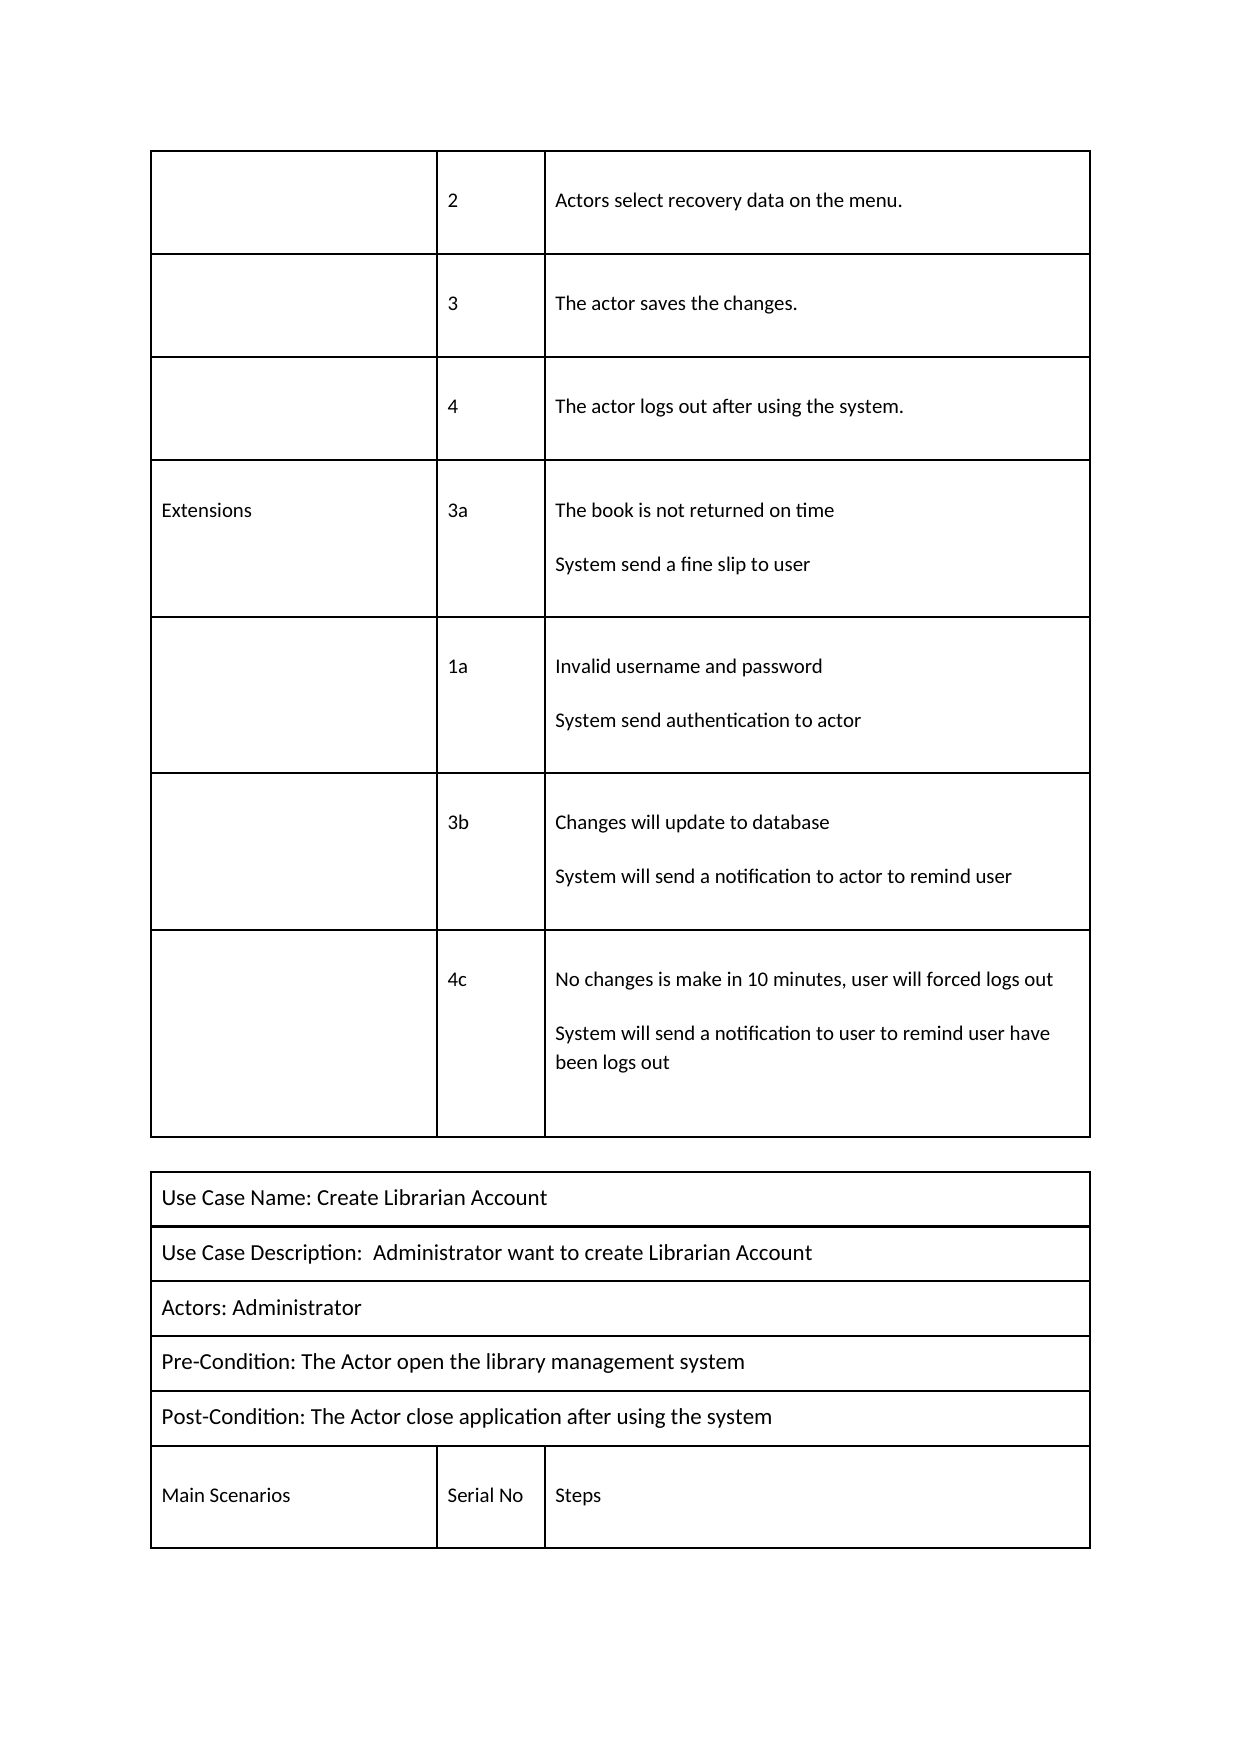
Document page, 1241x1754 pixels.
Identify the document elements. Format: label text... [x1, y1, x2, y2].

table_header Use Case Name: Create Librarian Account [152, 1173, 1089, 1225]
table_cell [152, 255, 436, 356]
table_cell [152, 774, 436, 928]
table_cell 1a [438, 618, 544, 772]
table_cell The book is not returned on time System send a fine slip to user [546, 461, 1089, 616]
table_cell 2 [438, 152, 544, 253]
table_cell [152, 618, 436, 772]
table_cell Use Case Description: Administrator want to create Librarian Account [152, 1228, 1089, 1280]
table_cell 4 [438, 358, 544, 459]
table_cell 3 [438, 255, 544, 356]
table_cell [152, 152, 436, 253]
table_cell 4c [438, 931, 544, 1136]
table_cell Changes will update to database System will send a notification to actor to remind user [546, 774, 1089, 928]
table_cell Post-Condition: The Actor close application after using the system [152, 1392, 1089, 1444]
table_cell Main Scenarios [152, 1447, 436, 1547]
table_cell The actor saves the changes. [546, 255, 1089, 356]
table_cell Actors: Administrator [152, 1282, 1089, 1335]
table_cell [152, 358, 436, 459]
table_cell Extensions [152, 461, 436, 616]
table_cell The actor logs out after using the system. [546, 358, 1089, 459]
table_cell Steps [546, 1447, 1089, 1547]
table_cell [152, 931, 436, 1136]
table_cell 3a [438, 461, 544, 616]
table_cell No changes is make in 10 minutes, user will forced logs out System will send a notification to user to remind user have been logs out [546, 931, 1089, 1136]
table_cell Actors select recovery data on the menu. [546, 152, 1089, 253]
table_cell Pre-Condition: The Actor open the library management system [152, 1337, 1089, 1390]
table_cell Invalid username and password System send authentication to actor [546, 618, 1089, 772]
table_cell Serial No [438, 1447, 544, 1547]
table_cell 3b [438, 774, 544, 928]
